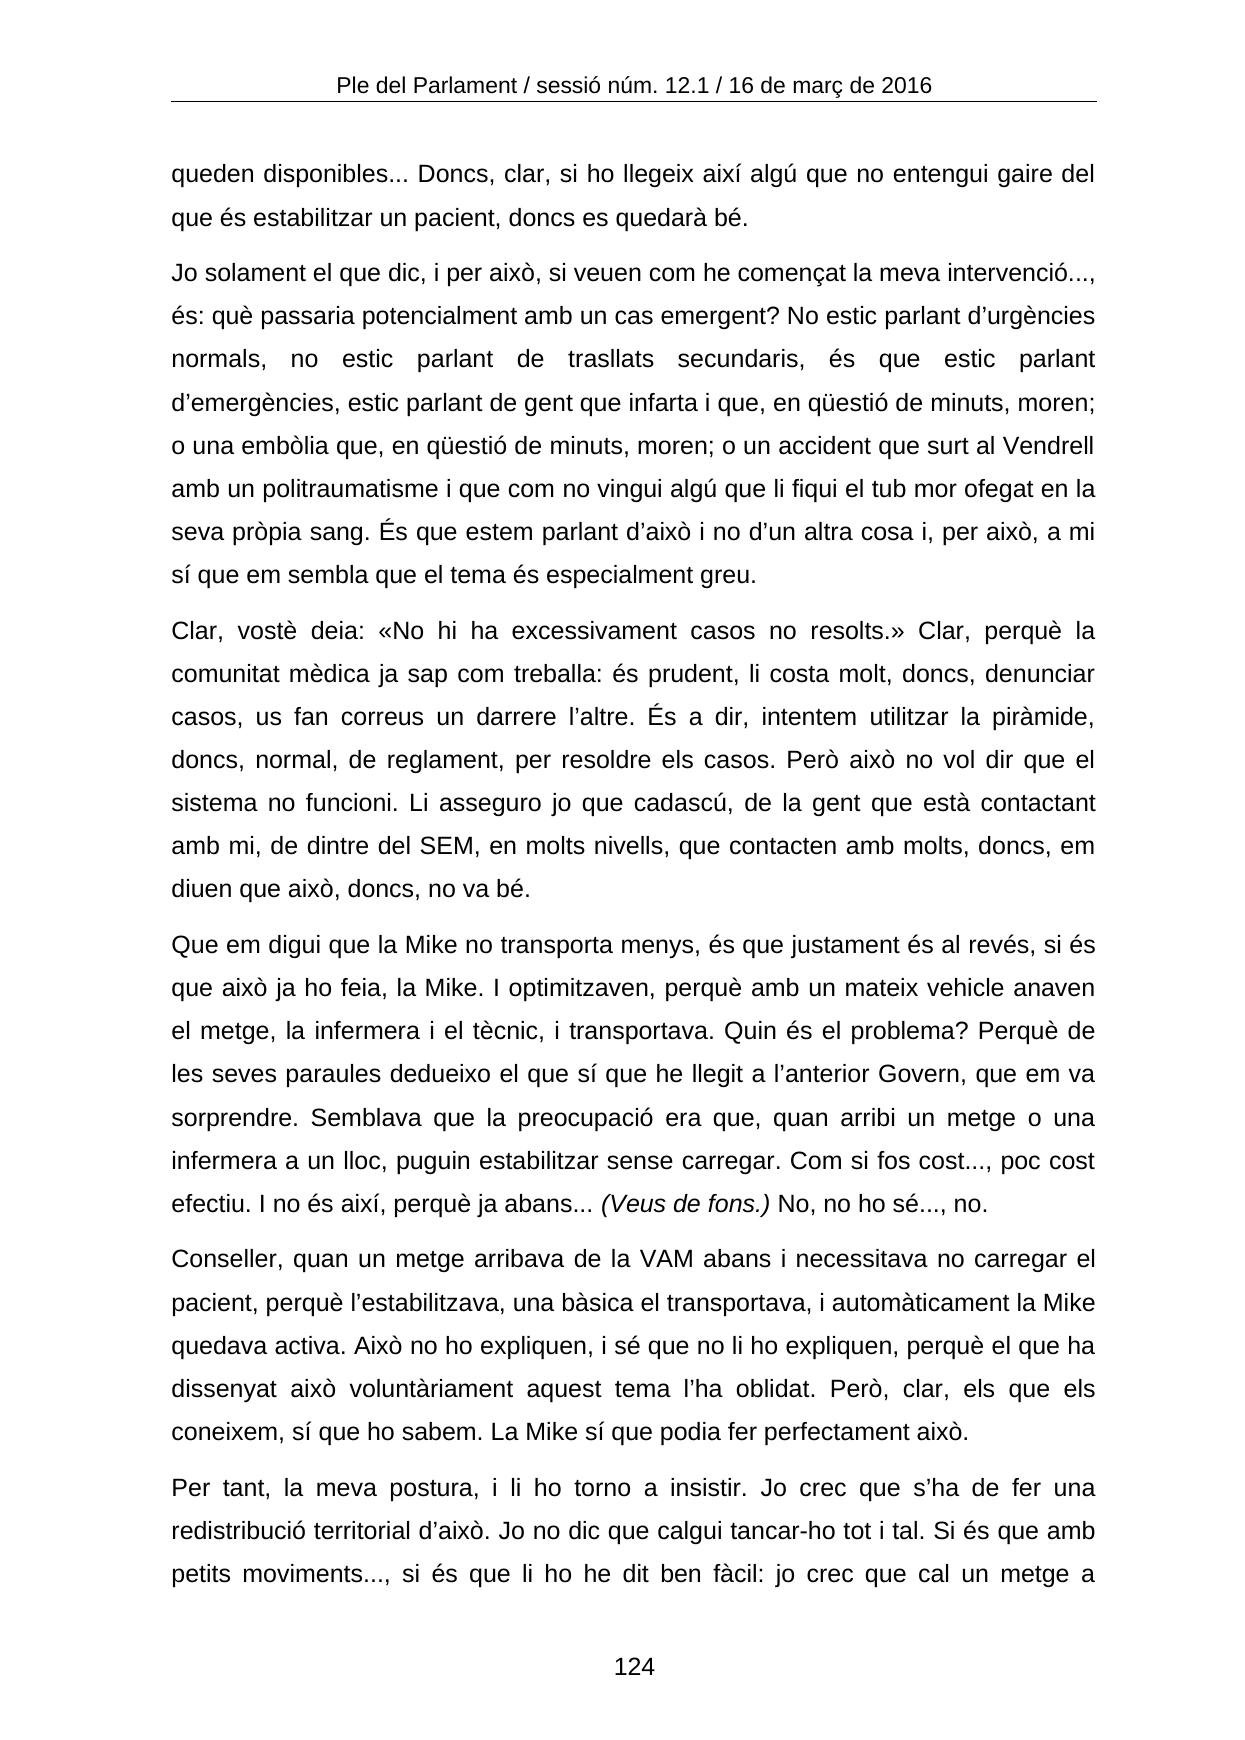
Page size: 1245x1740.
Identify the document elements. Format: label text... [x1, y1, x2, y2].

text Clar, vostè deia: «No hi ha excessivament casos no resolts.» Clar, perquè la comunitat mèdica ja sap com treballa: és prudent, li costa molt, doncs, denunciar casos, us fan correus un darrere l’altre. És a dir, intentem utilitzar la piràmide, doncs, normal, de reglament, per resoldre els casos. Però això no vol dir que el sistema no funcioni. Li asseguro jo que cadascú, de la gent que està contactant amb mi, de dintre del SEM, en molts nivells, que contacten amb molts, doncs, em diuen que això, doncs, no va bé. [171, 616, 1097, 903]
text Jo solament el que dic, i per això, si veuen com he començat la meva intervenció..., és: què passaria potencialment amb un cas emergent? No estic parlant d’urgències normals, no estic parlant de trasllats secundaris, és que estic parlant d’emergències, estic parlant de gent que infarta i que, en qüestió de minuts, moren; o una embòlia que, en qüestió de minuts, moren; o un accident que surt al Vendrell amb un politraumatisme i que com no vingui algú que li fiqui el tub mor ofegat en la seva pròpia sang. És que estem parlant d’això i no d’un altra cosa i, per això, a mi sí que em sembla que el tema és especialment greu. [171, 258, 1097, 589]
text Que em digui que la Mike no transporta menys, és que justament és al revés, si és que això ja ho feia, la Mike. I optimitzaven, perquè amb un mateix vehicle anaven el metge, la infermera i el tècnic, i transportava. Quin és el problema? Perquè de les seves paraules dedueixo el que sí que he llegit a l’anterior Govern, que em va sorprendre. Semblava que la preocupació era que, quan arribi un metge o una infermera a un lloc, puguin estabilitzar sense carregar. Com si fos cost..., poc cost efectiu. I no és així, perquè ja abans... (Veus de fons.) No, no ho sé..., no. [171, 930, 1097, 1218]
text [171, 1473, 1097, 1588]
text Conseller, quan un metge arribava de la VAM abans i necessitava no carregar el pacient, perquè l’estabilitzava, una bàsica el transportava, i automàticament la Mike quedava activa. Això no ho expliquen, i sé que no li ho expliquen, perquè el que ha dissenyat això voluntàriament aquest tema l’ha oblidat. Però, clar, els que els coneixem, sí que ho sabem. La Mike sí que podia fer perfectament això. [171, 1244, 1097, 1446]
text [171, 159, 1097, 231]
